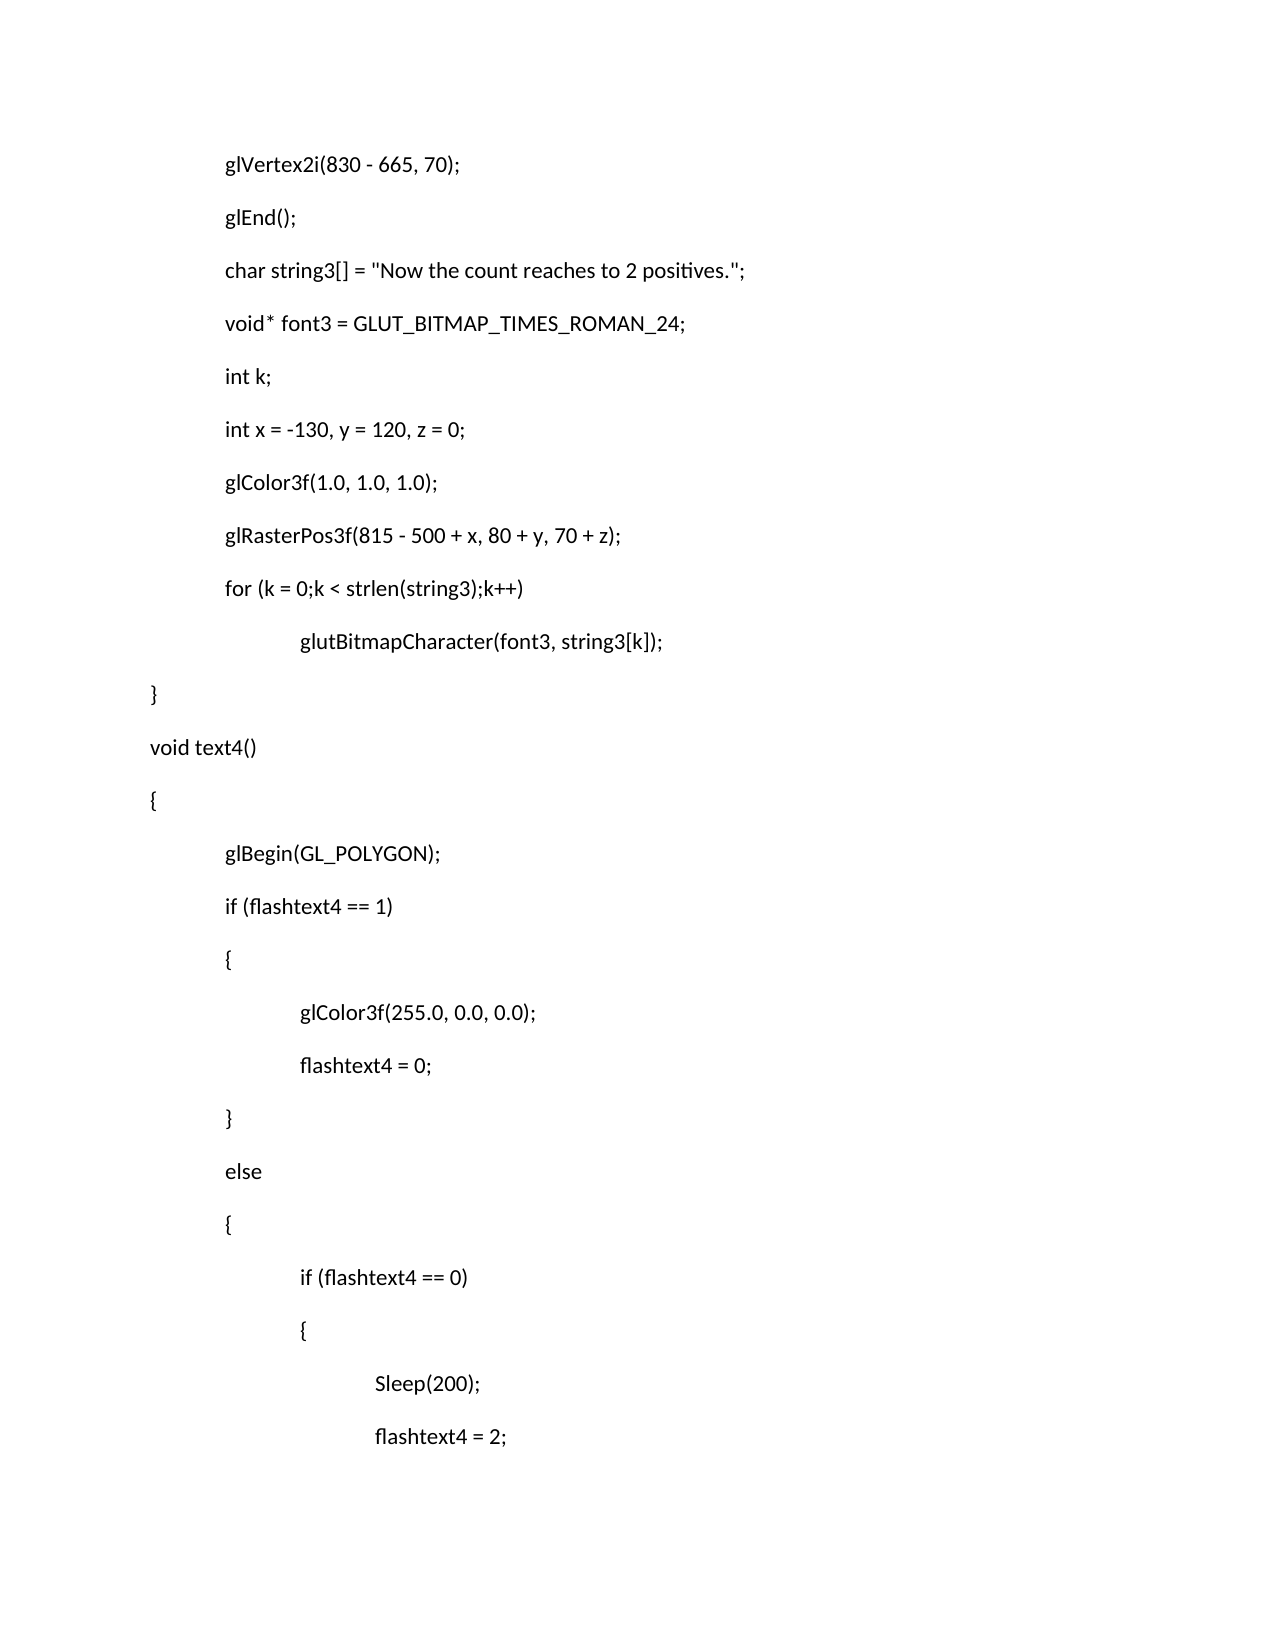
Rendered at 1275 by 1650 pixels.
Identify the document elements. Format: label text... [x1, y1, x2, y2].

text glVertex2i(830 - 665, 70); [150, 150, 1125, 178]
text Sleep(200); [150, 1369, 1125, 1397]
text glEnd(); [150, 203, 1125, 231]
text char string3[] = "Now the count reaches to 2 positives."; [150, 256, 1125, 284]
text } [150, 1104, 1125, 1132]
text void* font3 = GLUT_BITMAP_TIMES_ROMAN_24; [150, 309, 1125, 337]
text glutBitmapCharacter(font3, string3[k]); [150, 627, 1125, 655]
text { [150, 945, 1125, 973]
text flashtext4 = 0; [150, 1051, 1125, 1079]
text if (flashtext4 == 1) [150, 892, 1125, 920]
text { [150, 786, 1125, 814]
text int x = -130, y = 120, z = 0; [150, 415, 1125, 443]
text glRasterPos3f(815 - 500 + x, 80 + y, 70 + z); [150, 521, 1125, 549]
text { [150, 1316, 1125, 1344]
text int k; [150, 362, 1125, 390]
text glBegin(GL_POLYGON); [150, 839, 1125, 867]
text if (flashtext4 == 0) [150, 1263, 1125, 1291]
text flashtext4 = 2; [150, 1422, 1125, 1451]
text } [150, 680, 1125, 708]
text { [150, 1210, 1125, 1238]
text glColor3f(255.0, 0.0, 0.0); [150, 998, 1125, 1026]
text void text4() [150, 733, 1125, 761]
text glColor3f(1.0, 1.0, 1.0); [150, 468, 1125, 496]
text else [150, 1157, 1125, 1185]
text for (k = 0;k < strlen(string3);k++) [150, 574, 1125, 602]
